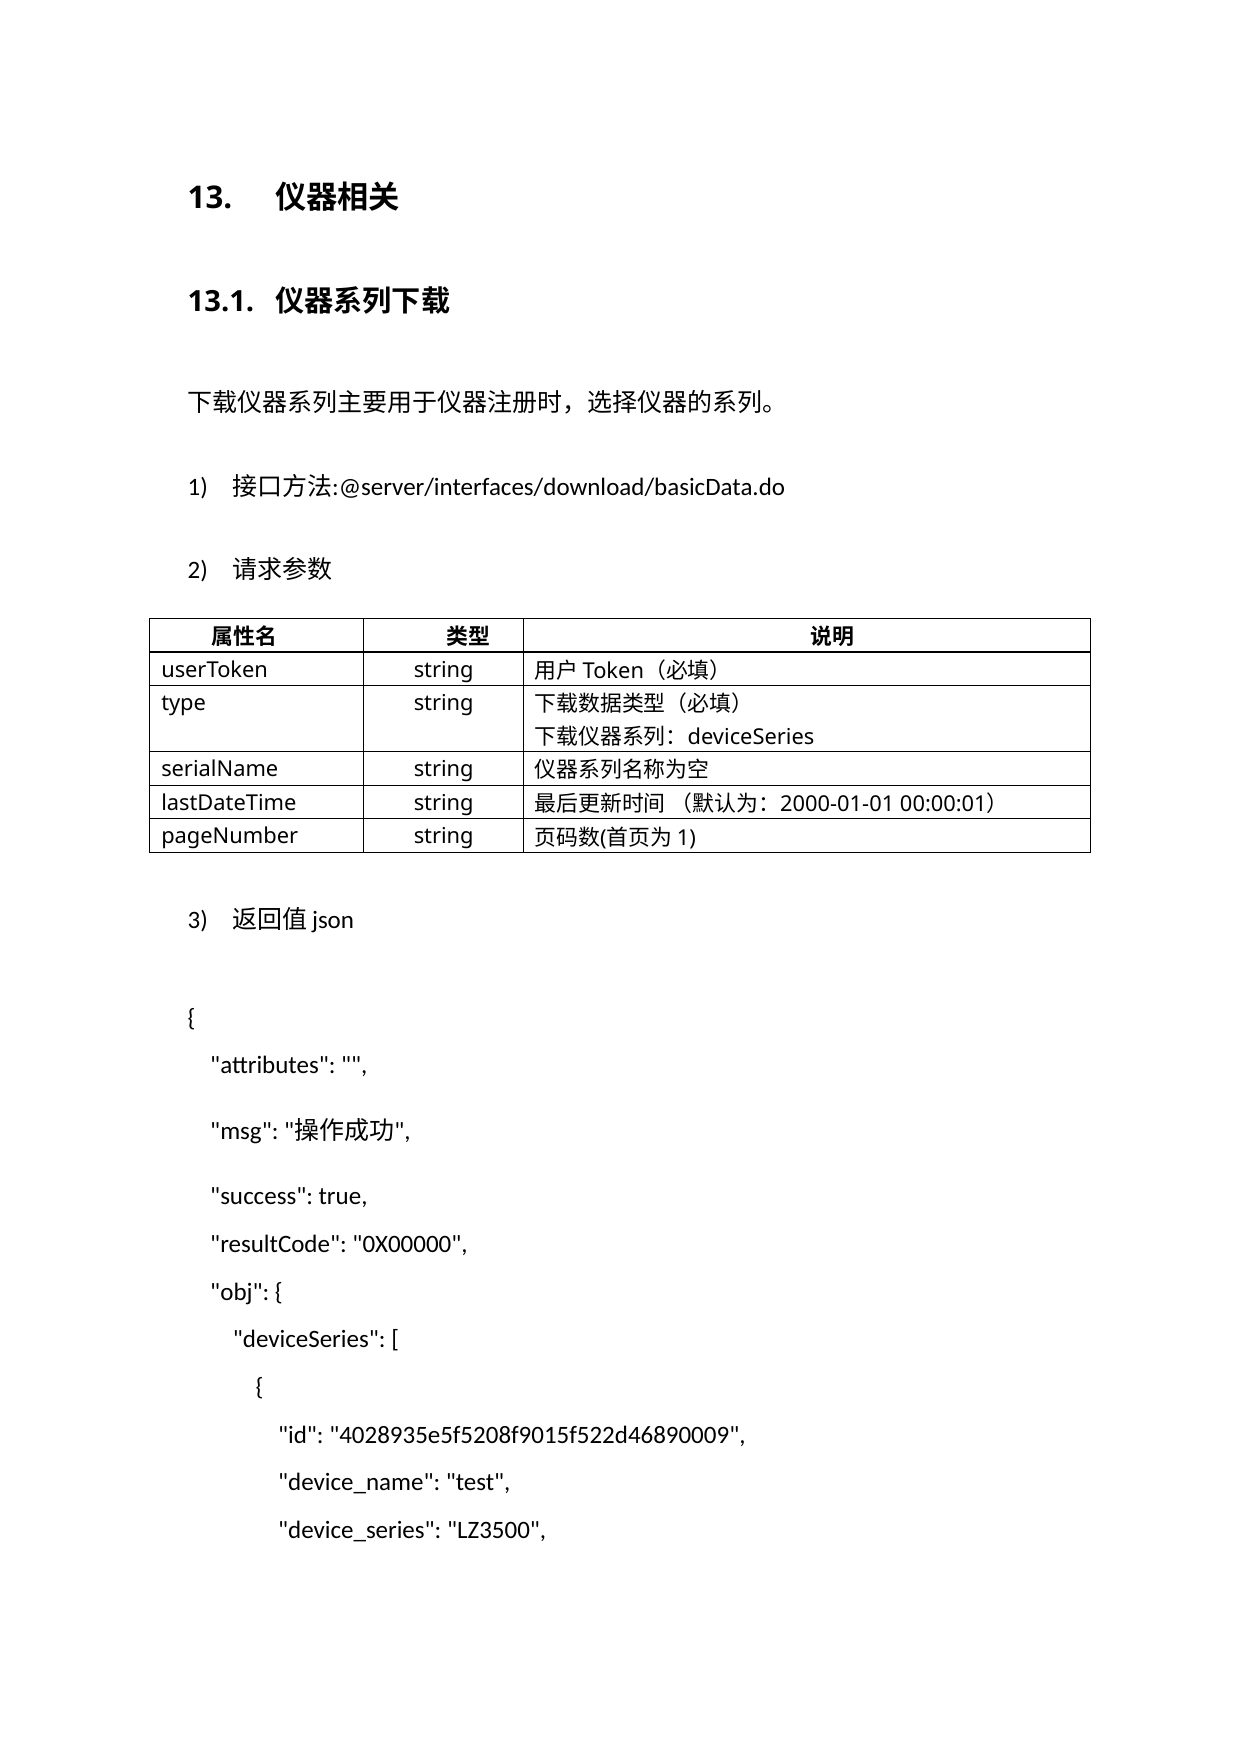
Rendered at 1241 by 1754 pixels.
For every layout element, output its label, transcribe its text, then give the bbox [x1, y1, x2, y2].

list "msg": "操作成功", [187, 1096, 1053, 1161]
list "success": true, [187, 1179, 1053, 1212]
list "attributes": "", [187, 1048, 1053, 1081]
list { [187, 1370, 1053, 1403]
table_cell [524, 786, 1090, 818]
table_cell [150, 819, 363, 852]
list "resultCode": "0X00000", [187, 1227, 1053, 1259]
list "device_series": "LZ3500", [187, 1513, 1053, 1546]
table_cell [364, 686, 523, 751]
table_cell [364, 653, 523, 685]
list "obj": { [187, 1275, 1053, 1307]
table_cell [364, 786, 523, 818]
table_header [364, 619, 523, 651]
list 请求参数 [187, 535, 1053, 600]
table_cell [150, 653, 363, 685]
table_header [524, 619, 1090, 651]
list 接口方法:@server/interfaces/download/basicData.do [187, 452, 1053, 517]
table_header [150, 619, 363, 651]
list { [187, 1001, 1053, 1033]
subtitle 仪器相关 [187, 162, 1053, 227]
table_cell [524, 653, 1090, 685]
list "id": "4028935e5f5208f9015f522d46890009", [187, 1418, 1053, 1450]
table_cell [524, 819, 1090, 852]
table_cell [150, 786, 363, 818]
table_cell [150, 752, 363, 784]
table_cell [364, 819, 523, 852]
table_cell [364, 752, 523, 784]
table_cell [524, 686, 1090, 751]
list 下载仪器系列主要用于仪器注册时，选择仪器的系列。 [187, 368, 1053, 433]
list 返回值json [187, 885, 1053, 950]
subtitle 仪器系列下载 [187, 266, 1053, 331]
list "deviceSeries": [ [187, 1322, 1053, 1355]
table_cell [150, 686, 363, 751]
list "device_name": "test", [187, 1466, 1053, 1498]
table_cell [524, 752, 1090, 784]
